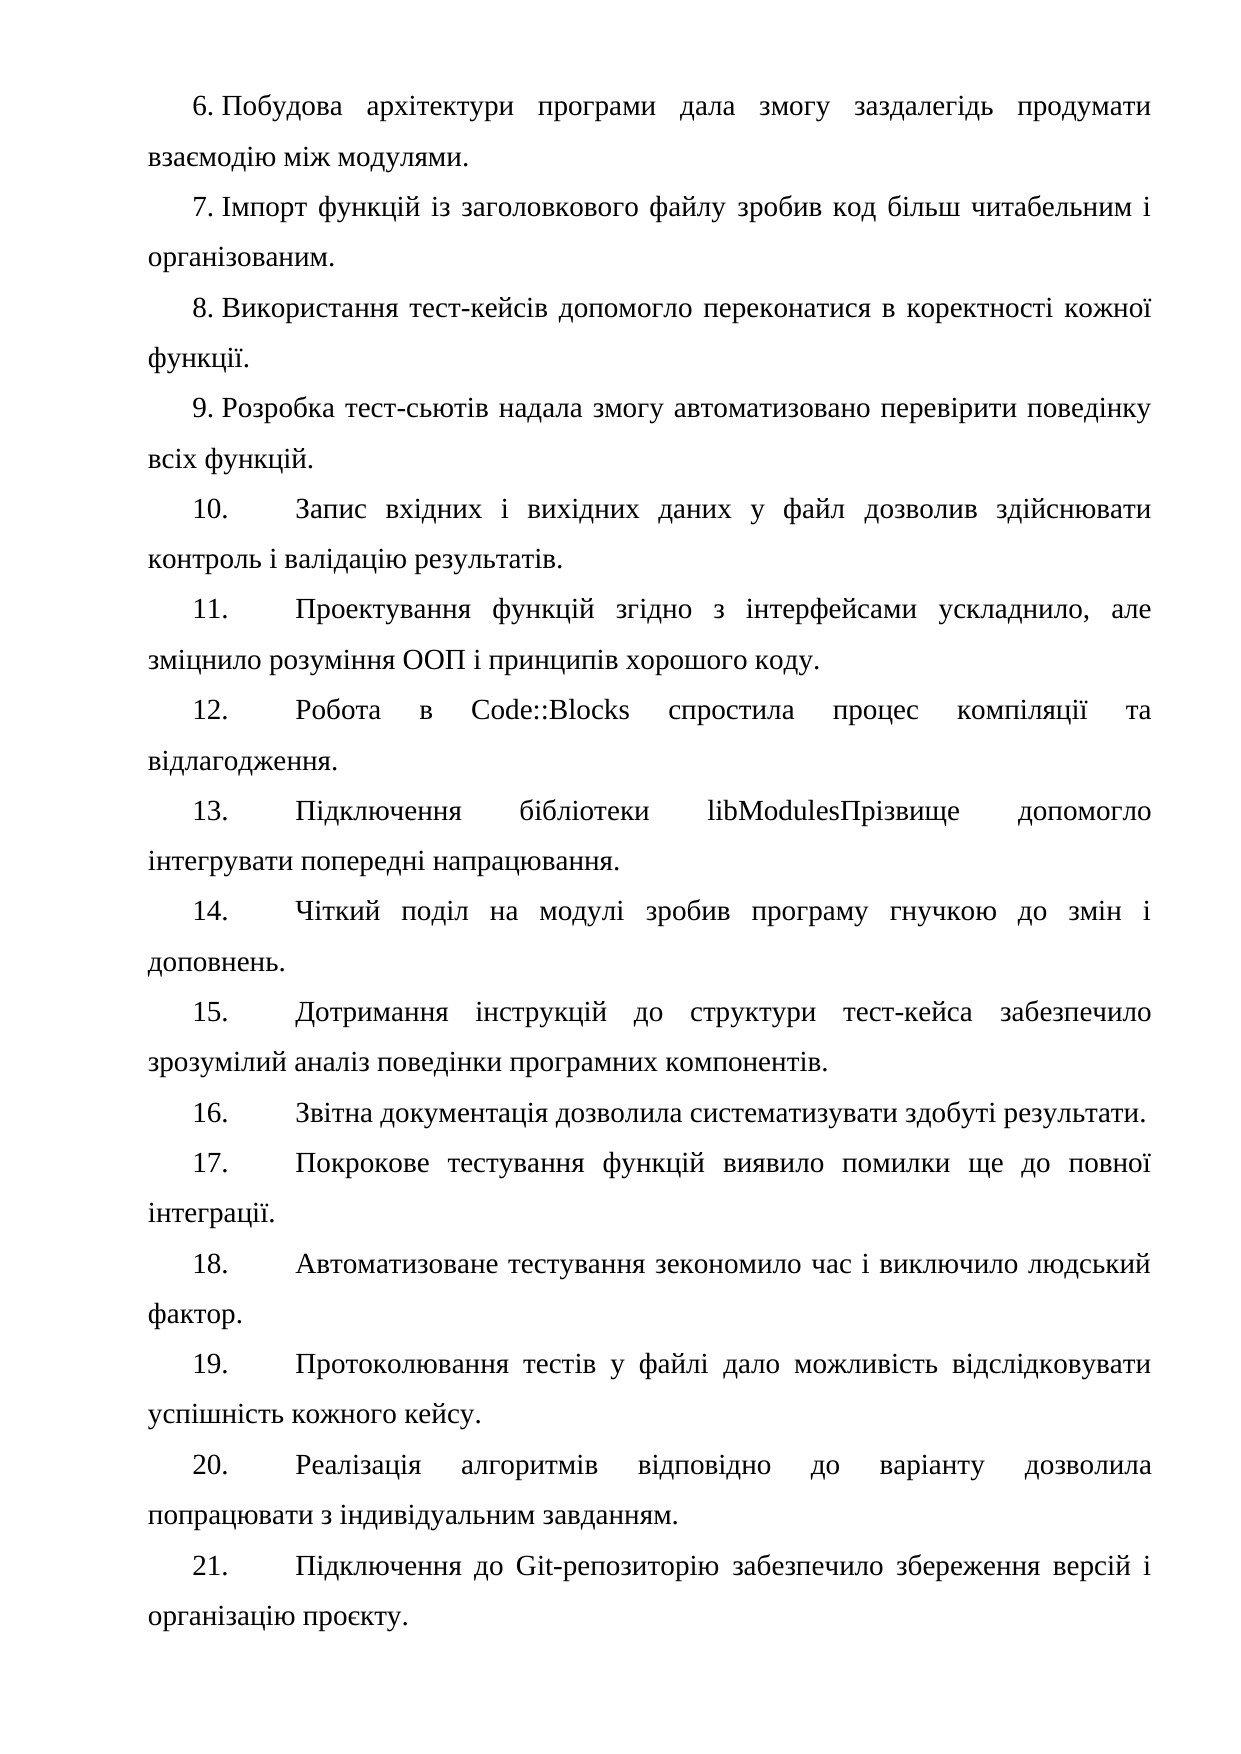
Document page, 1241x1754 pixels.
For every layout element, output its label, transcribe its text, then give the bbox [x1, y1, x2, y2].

list Імпорт функцій із заголовкового файлу зробив код більш читабельним і організованим. [148, 189, 1152, 273]
list Проектування функцій згідно з інтерфейсами ускладнило, але зміцнило розуміння ООП і принципів хорошого коду. [148, 592, 1152, 676]
list Розробка тест-сьютів надала змогу автоматизовано перевірити поведінку всіх функцій. [148, 390, 1152, 474]
list Підключення до Git-репозиторію забезпечило збереження версій і організацію проєкту. [148, 1548, 1152, 1631]
list Автоматизоване тестування зекономило час і виключило людський фактор. [148, 1246, 1152, 1329]
list Реалізація алгоритмів відповідно до варіанту дозволила попрацювати з індивідуальним завданням. [148, 1447, 1152, 1531]
list Використання тест-кейсів допомогло переконатися в коректності кожної функції. [148, 290, 1152, 374]
list Чіткий поділ на модулі зробив програму гнучкою до змін і доповнень. [148, 893, 1152, 977]
list Робота в Code::Blocks спростила процес компіляції та відлагодження. [148, 692, 1152, 776]
list Звітна документація дозволила систематизувати здобуті результати. [148, 1095, 1152, 1128]
list Підключення бібліотеки libModulesПрізвище допомогло інтегрувати попередні напрацювання. [148, 793, 1152, 877]
list Протоколювання тестів у файлі дало можливість відслідковувати успішність кожного кейсу. [148, 1346, 1152, 1430]
list Покрокове тестування функцій виявило помилки ще до повної інтеграції. [148, 1145, 1152, 1229]
list Дотримання інструкцій до структури тест-кейса забезпечило зрозумілий аналіз поведінки програмних компонентів. [148, 994, 1152, 1078]
list Побудова архітектури програми дала змогу заздалегідь продумати взаємодію між модулями. [148, 88, 1152, 172]
list Запис вхідних і вихідних даних у файл дозволив здійснювати контроль і валідацію результатів. [148, 491, 1152, 575]
